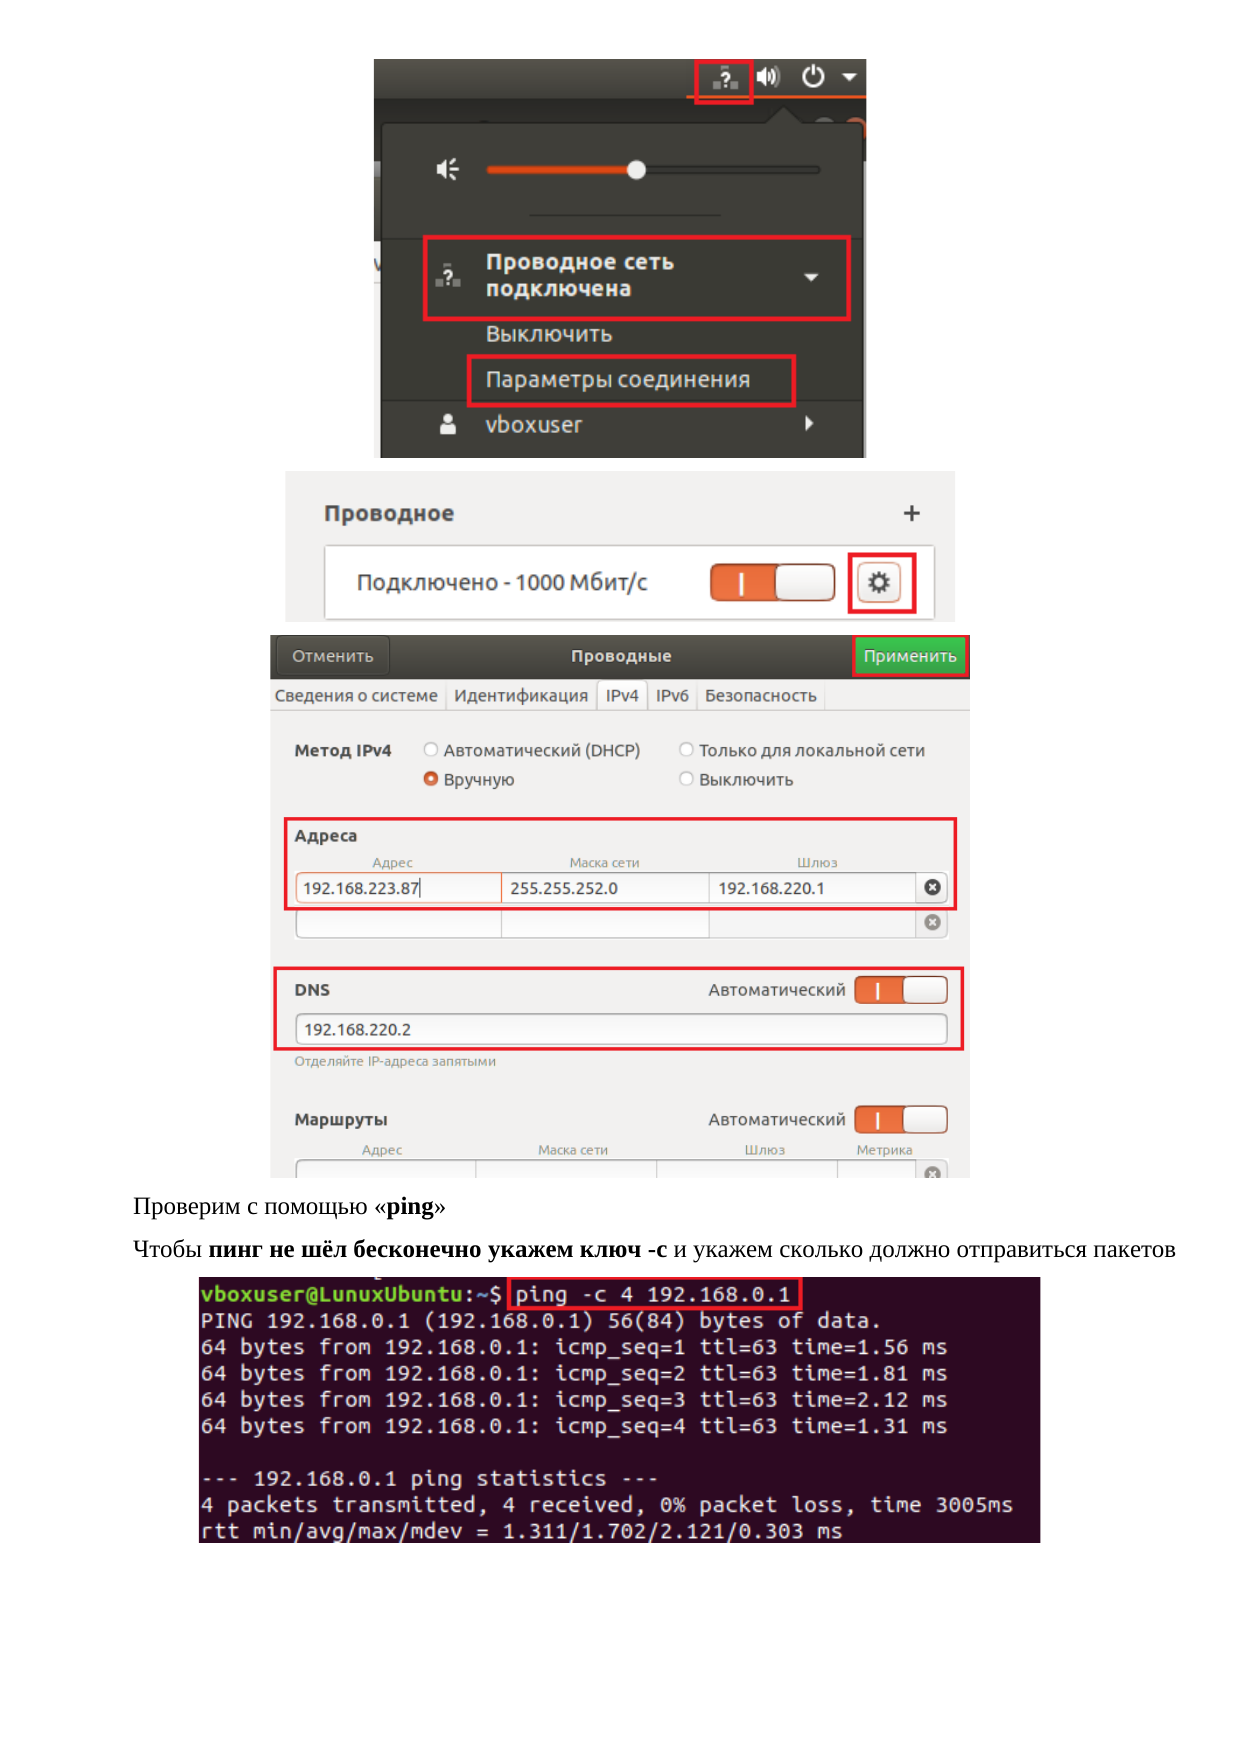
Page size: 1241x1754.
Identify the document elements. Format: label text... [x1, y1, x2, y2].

list Чтобы пинг не шёл бесконечно укажем ключ -c и укажем сколько должно отправиться пакетов [59, 1234, 1181, 1263]
list Проверим с помощью «ping» [59, 1191, 1181, 1220]
picture [373, 59, 867, 458]
picture [285, 471, 955, 622]
picture [270, 635, 970, 1178]
picture [198, 1277, 1042, 1543]
